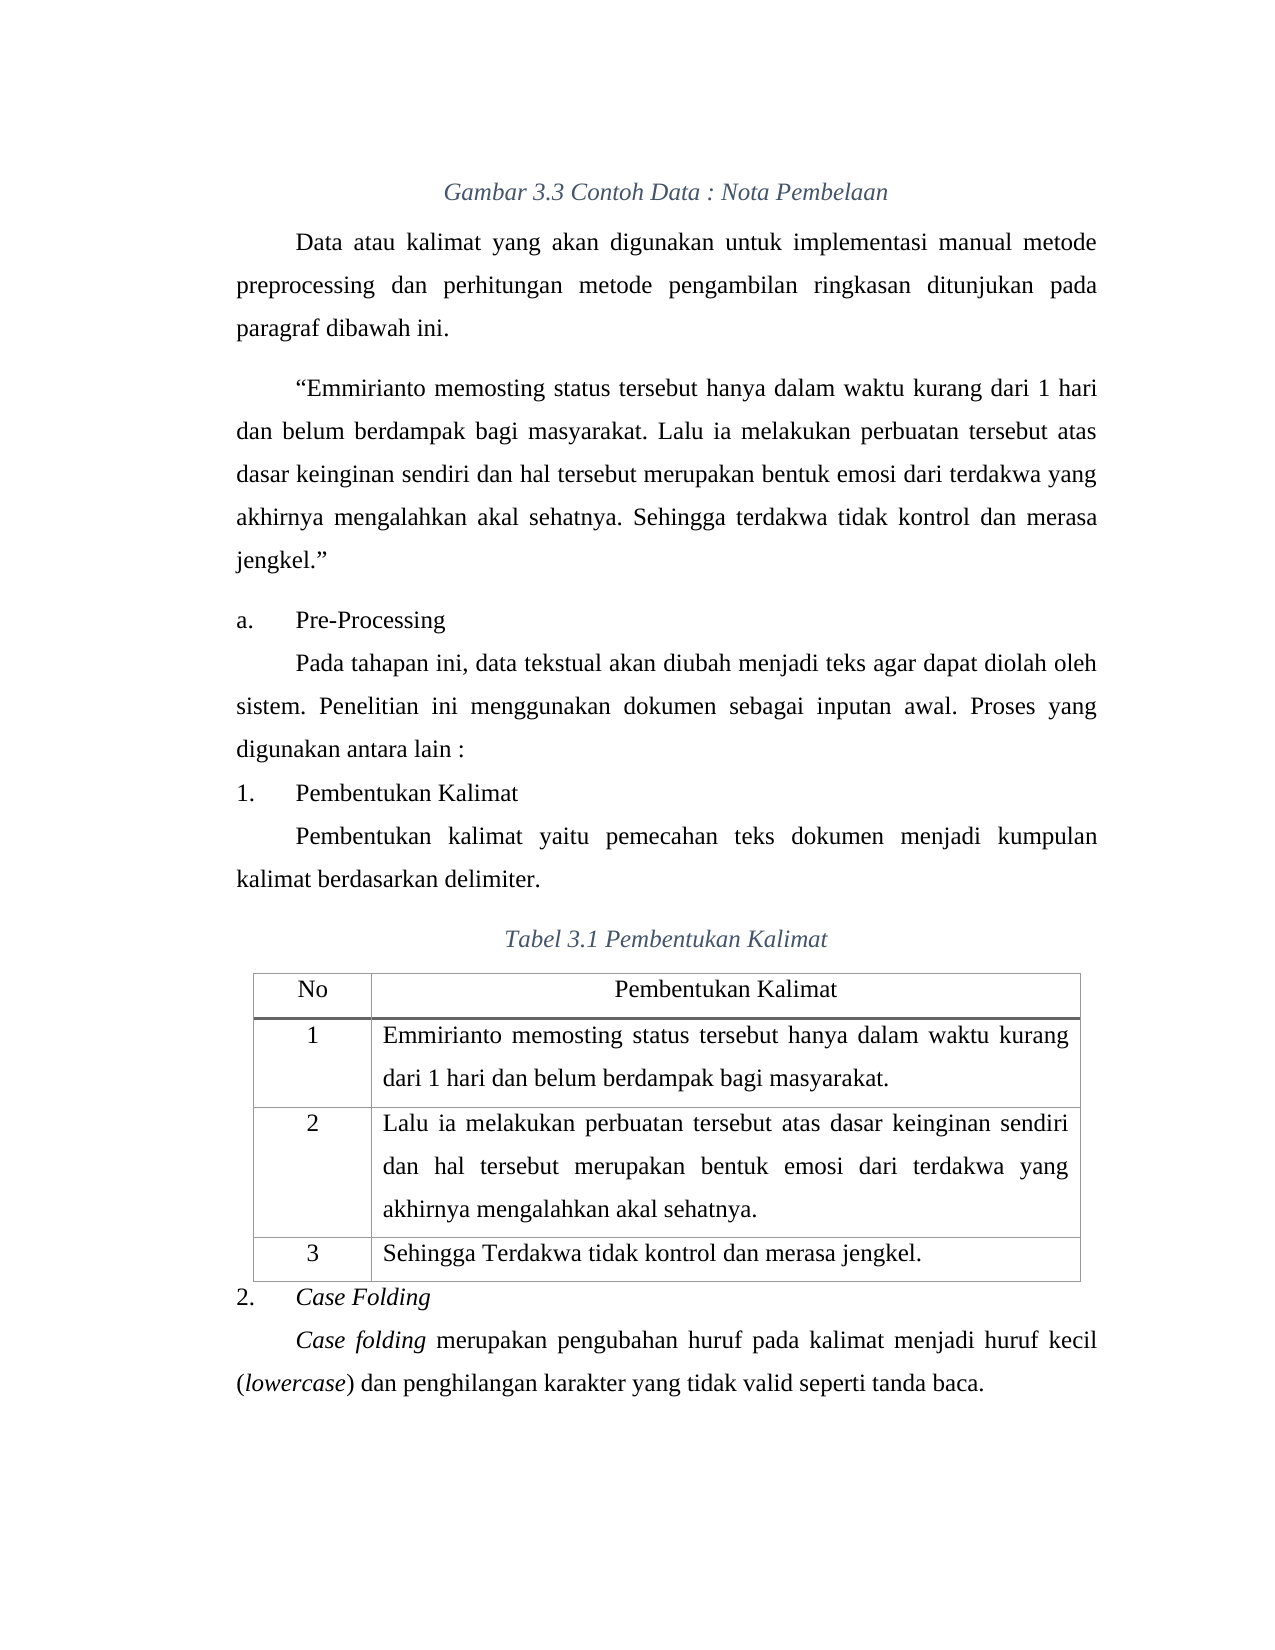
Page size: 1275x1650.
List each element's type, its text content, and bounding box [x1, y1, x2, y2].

list Pembentukan Kalimat [236, 778, 1098, 806]
list Pre-Processing [236, 605, 1098, 634]
table_cell Sehingga Terdakwa tidak kontrol dan merasa jengkel. [372, 1238, 1080, 1281]
list Case Folding [236, 1282, 1098, 1311]
list Pada tahapan ini, data tekstual akan diubah menjadi teks agar dapat diolah oleh sistem. Penelitian ini menggunakan dokumen sebagai inputan awal. Proses yang digunakan antara lain : [236, 648, 1098, 763]
table_cell 2 [254, 1108, 371, 1237]
list Pembentukan kalimat yaitu pemecahan teks dokumen menjadi kumpulan kalimat berdasarkan delimiter. [236, 821, 1098, 893]
text Data atau kalimat yang akan digunakan untuk implementasi manual metode preprocessing dan perhitungan metode pengambilan ringkasan ditunjukan pada paragraf dibawah ini. [236, 227, 1098, 342]
table_cell 1 [254, 1020, 371, 1107]
table_header Pembentukan Kalimat [372, 974, 1080, 1017]
table_cell Lalu ia melakukan perbuatan tersebut atas dasar keinginan sendiri dan hal tersebut merupakan bentuk emosi dari terdakwa yang akhirnya mengalahkan akal sehatnya. [372, 1108, 1080, 1237]
table_header No [254, 974, 371, 1017]
list Case folding merupakan pengubahan huruf pada kalimat menjadi huruf kecil (lowercase) dan penghilangan karakter yang tidak valid seperti tanda baca. [236, 1325, 1098, 1397]
table_cell 3 [254, 1238, 371, 1281]
table_cell Emmirianto memosting status tersebut hanya dalam waktu kurang dari 1 hari dan belum berdampak bagi masyarakat. [372, 1020, 1080, 1107]
text “Emmirianto memosting status tersebut hanya dalam waktu kurang dari 1 hari dan belum berdampak bagi masyarakat. Lalu ia melakukan perbuatan tersebut atas dasar keinginan sendiri dan hal tersebut merupakan bentuk emosi dari terdakwa yang akhirnya mengalahkan akal sehatnya. Sehingga terdakwa tidak kontrol dan merasa jengkel.” [236, 373, 1098, 574]
